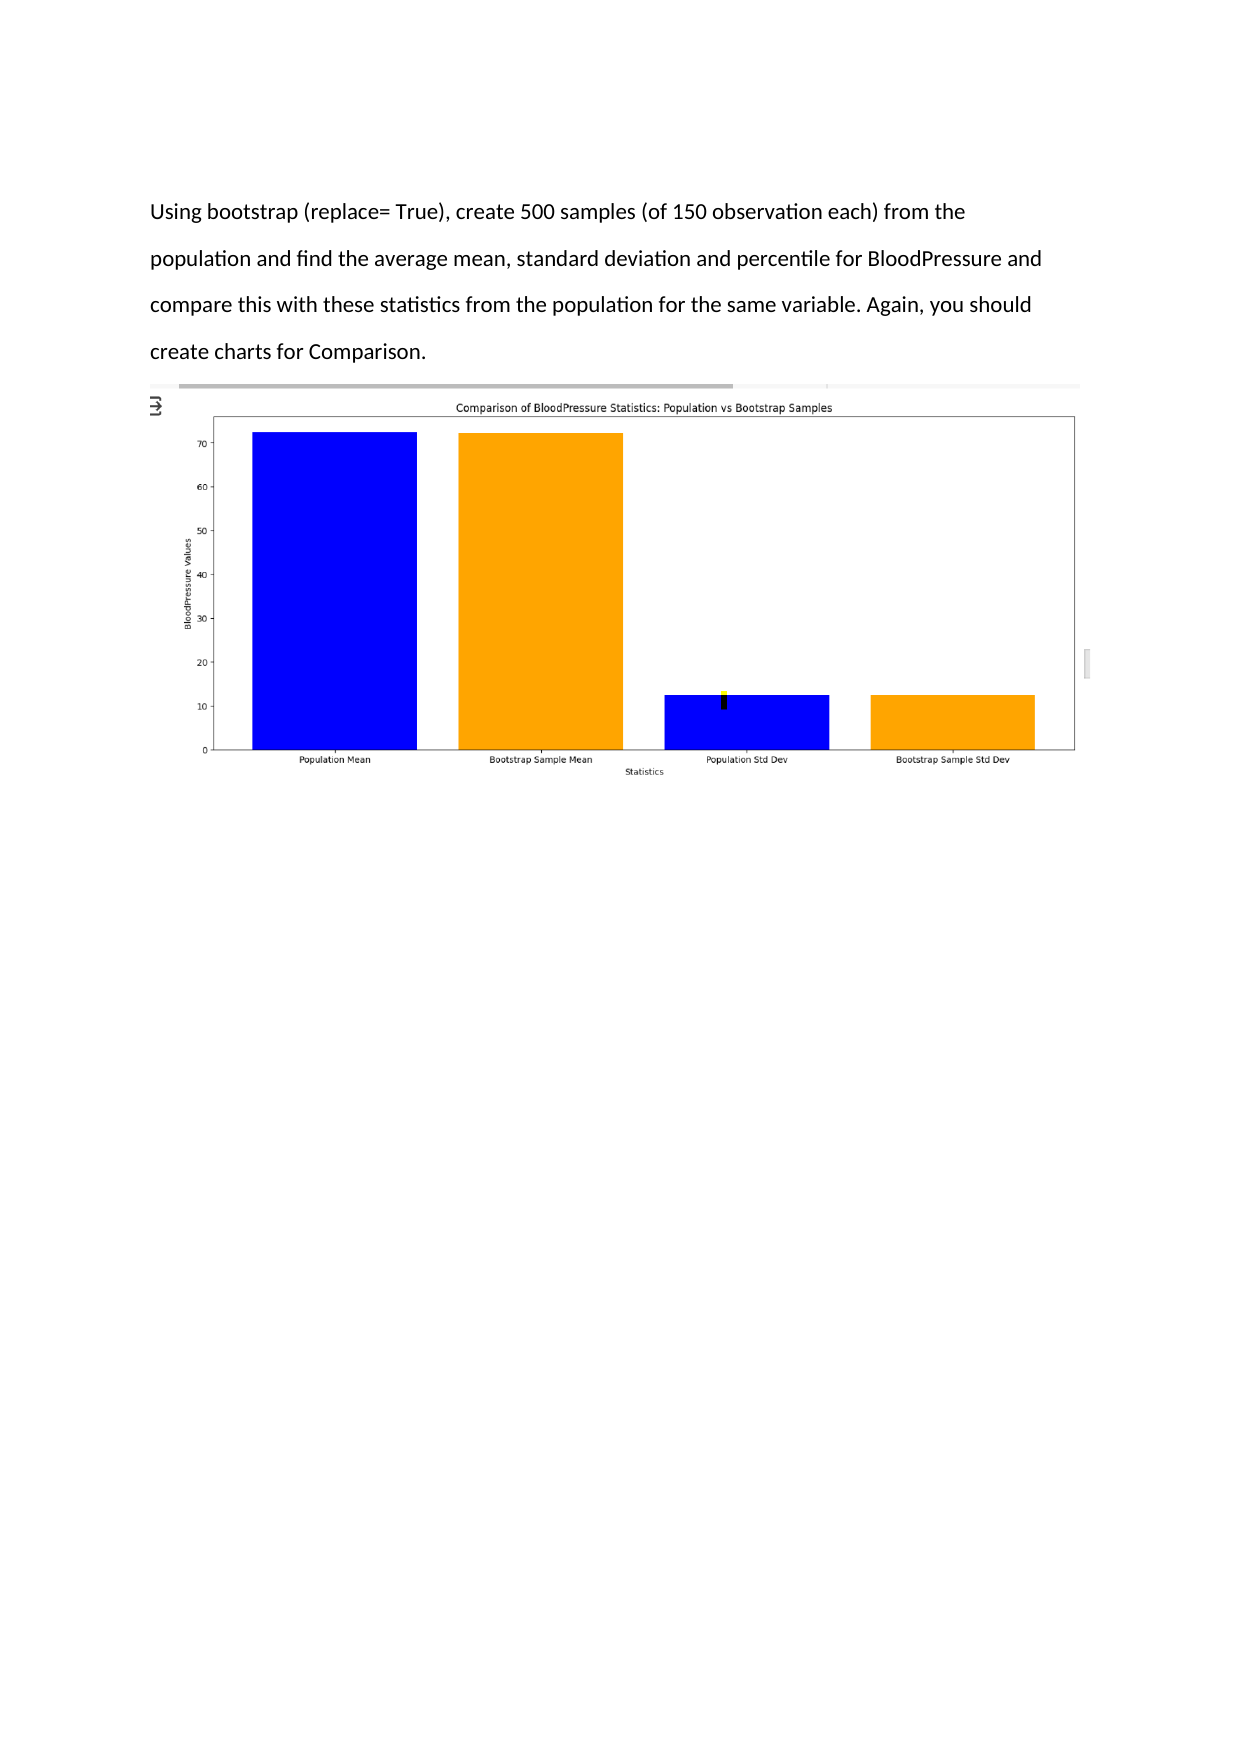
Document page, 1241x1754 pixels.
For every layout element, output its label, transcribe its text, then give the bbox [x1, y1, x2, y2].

picture [150, 384, 1091, 775]
text Using bootstrap (replace= True), create 500 samples (of 150 observation each) from the [150, 197, 1090, 225]
text compare this with these statistics from the population for the same variable. Again, you should [150, 291, 1090, 319]
text population and find the average mean, standard deviation and percentile for BloodPressure and [150, 244, 1090, 272]
text create charts for Comparison. [150, 337, 1090, 366]
